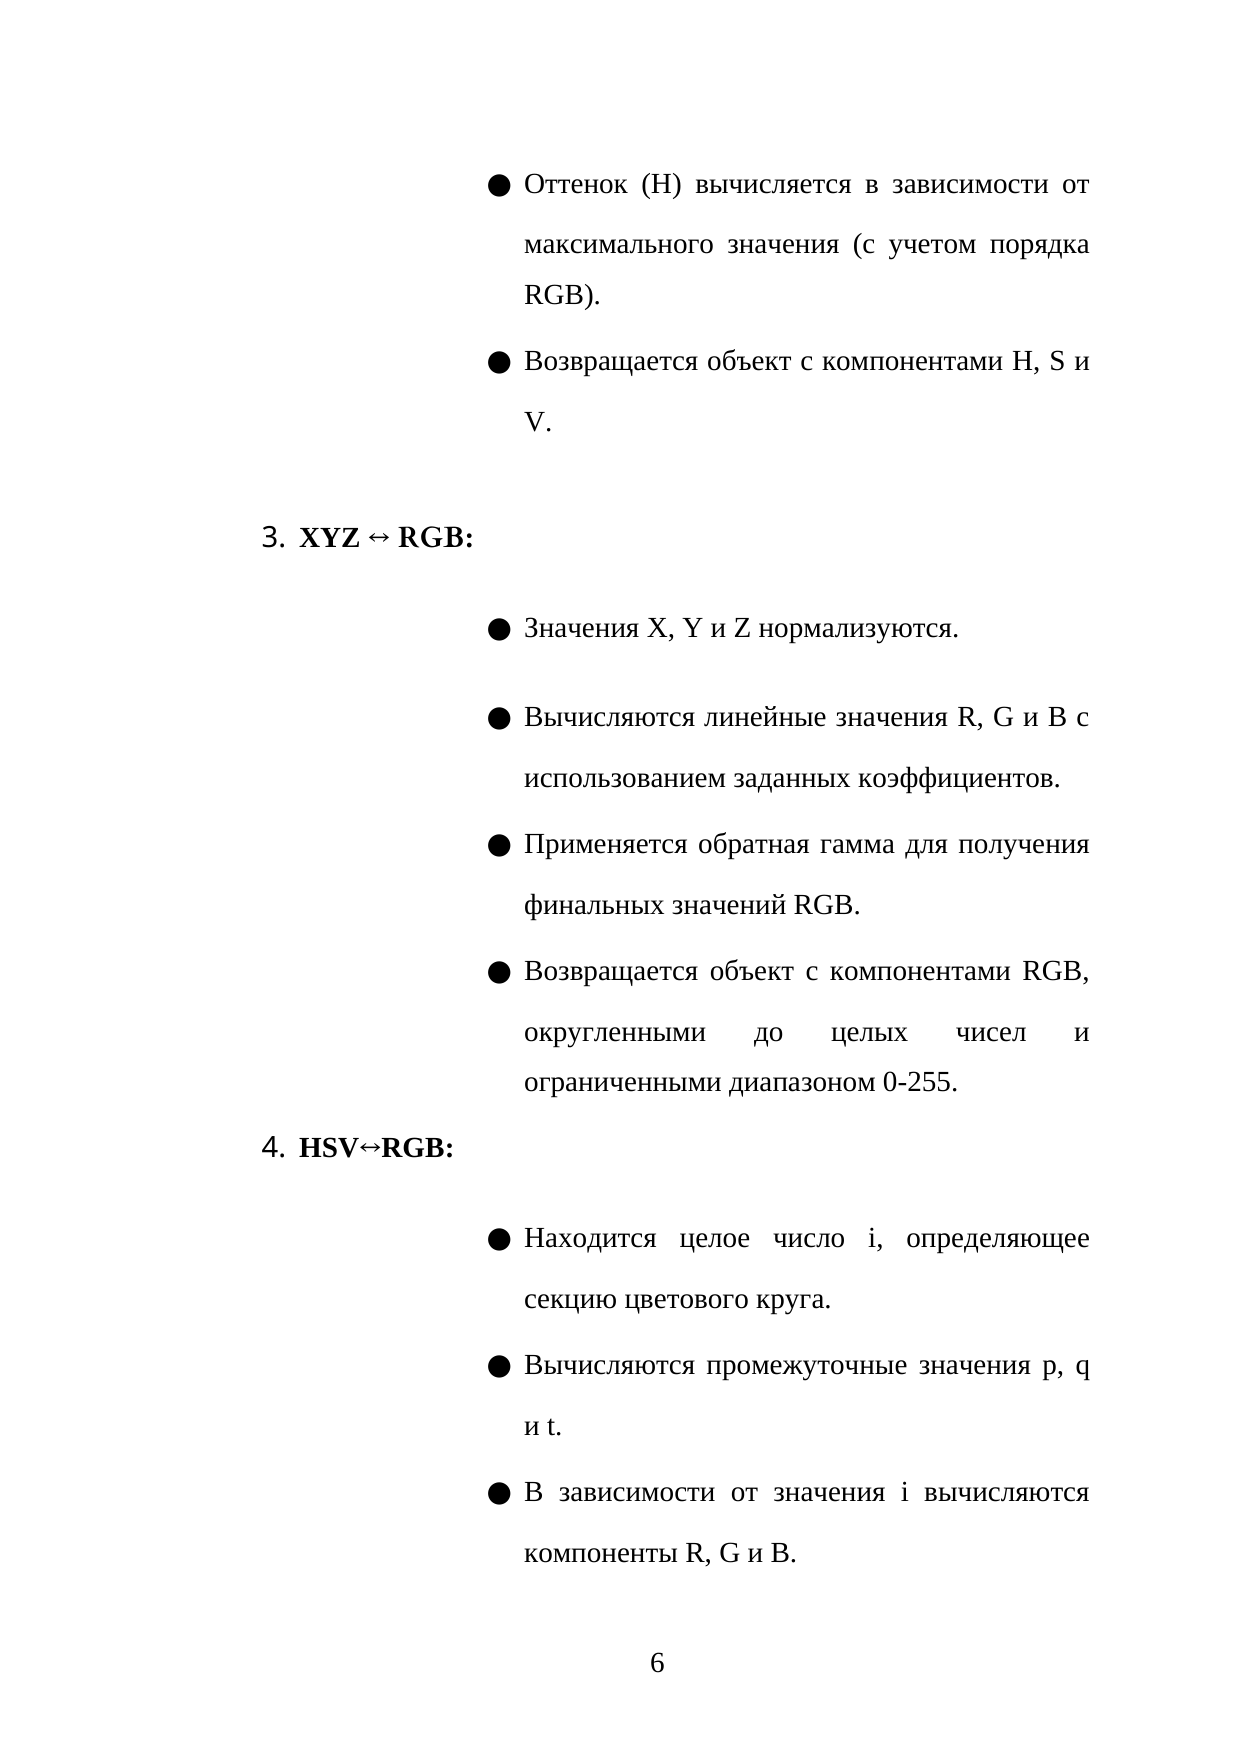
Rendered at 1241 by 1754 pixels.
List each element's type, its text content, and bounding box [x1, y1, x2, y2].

list В зависимости от значения i вычисляются компоненты R, G и B. [486, 1458, 1090, 1568]
list Вычисляются линейные значения R, G и B с использованием заданных коэффициентов. [486, 684, 1090, 794]
list Возвращается объект с компонентами H, S и V. [486, 327, 1090, 437]
list Находится целое число i, определяющее секцию цветового круга. [486, 1204, 1090, 1314]
list Значения X, Y и Z нормализуются. [486, 594, 1090, 654]
list Возвращается объект с компонентами RGB, округленными до целых чисел и ограниченными диапазоном 0-255. [486, 937, 1090, 1098]
list HSVRGB: [261, 1115, 1090, 1174]
list Оттенок (H) вычисляется в зависимости от максимального значения (с учетом порядка RGB). [486, 150, 1090, 310]
list Применяется обратная гамма для получения финальных значений RGB. [486, 811, 1090, 921]
list XYZ : [261, 504, 1090, 564]
list Вычисляются промежуточные значения p, q и t. [486, 1331, 1090, 1441]
